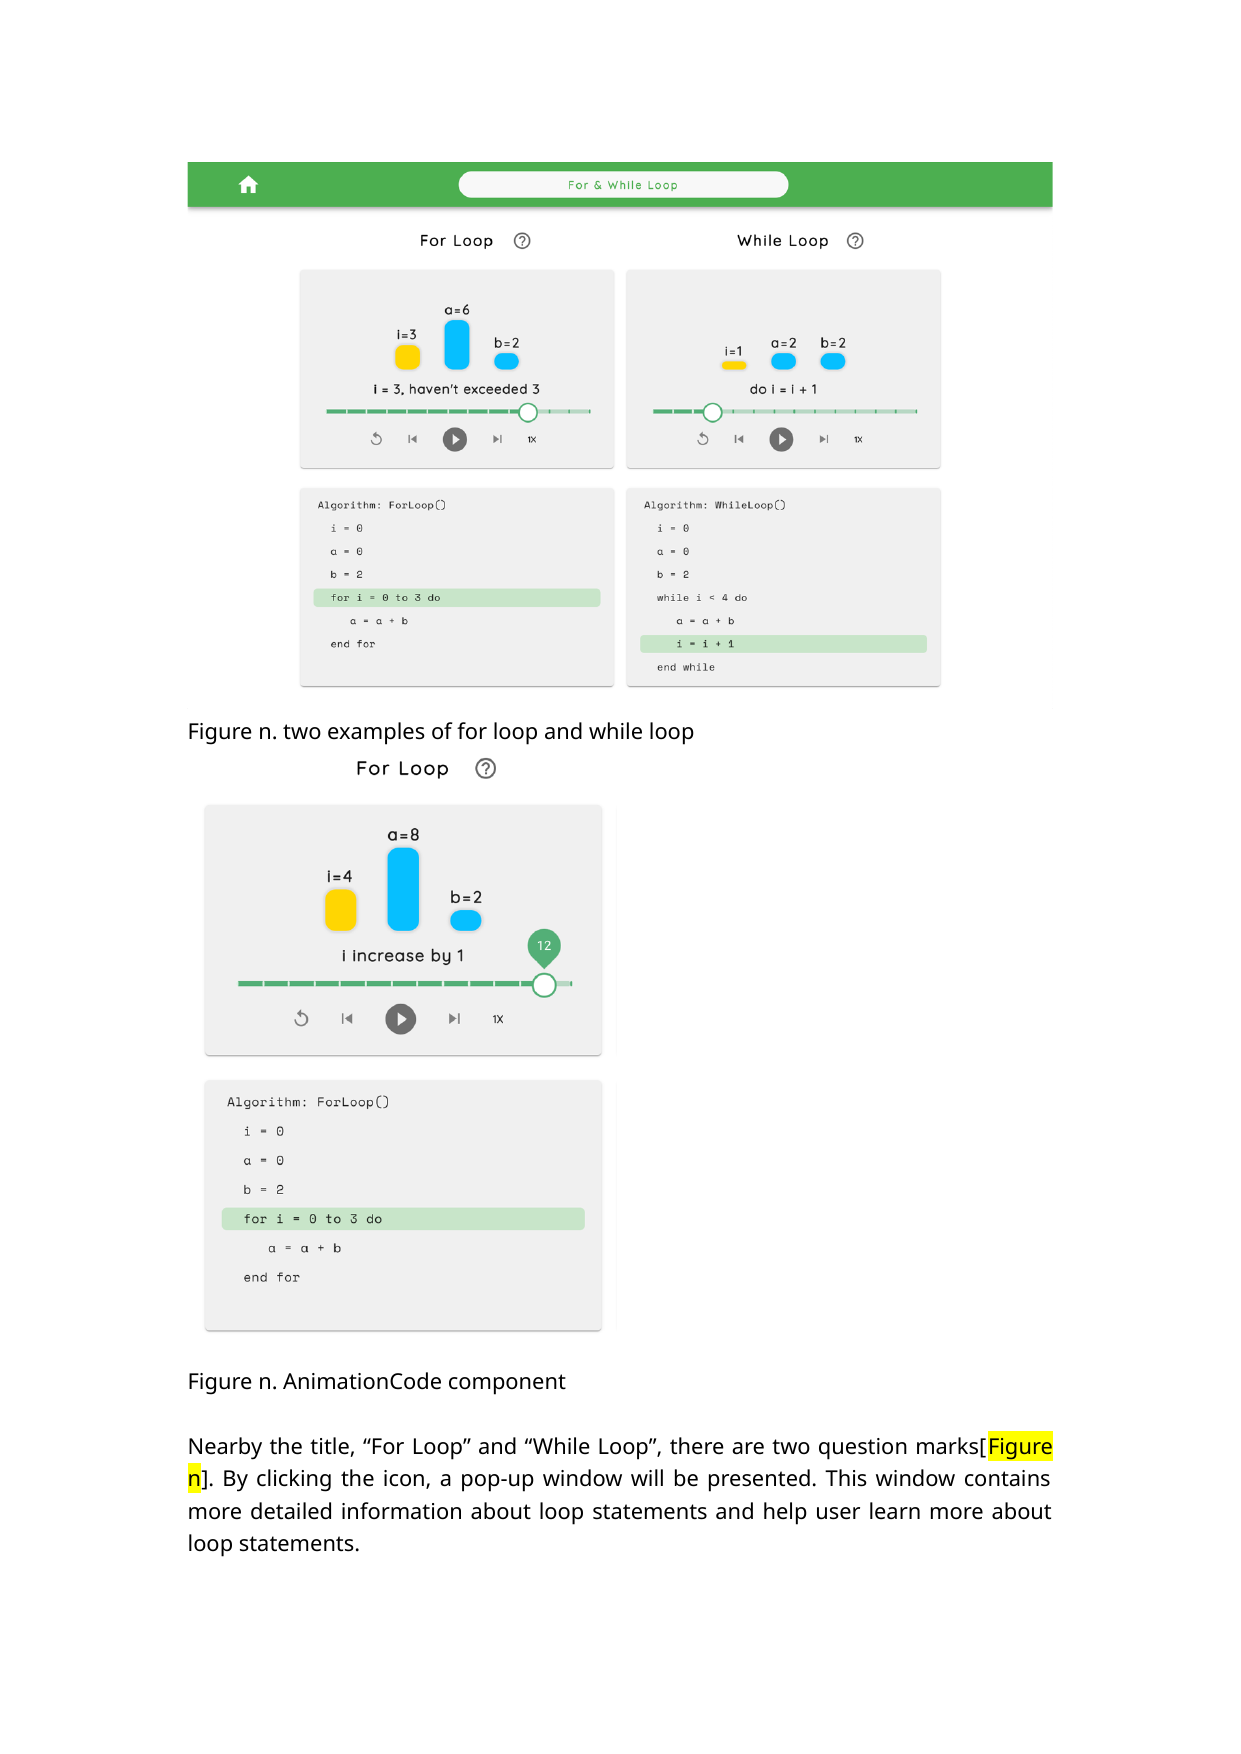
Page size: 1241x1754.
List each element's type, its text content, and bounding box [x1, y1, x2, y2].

text Figure n. AnimationCode component [187, 1364, 1053, 1397]
picture [187, 162, 1053, 709]
text Nearby the title, “For Loop” and “While Loop”, there are two question marks[Figure n]. By clicking the icon, a pop-up window will be presented. This window contains more detailed information about loop statements and help user learn more about loop statements. [187, 1429, 1053, 1559]
picture [187, 747, 617, 1350]
text Figure n. two examples of for loop and while loop [187, 714, 1053, 747]
